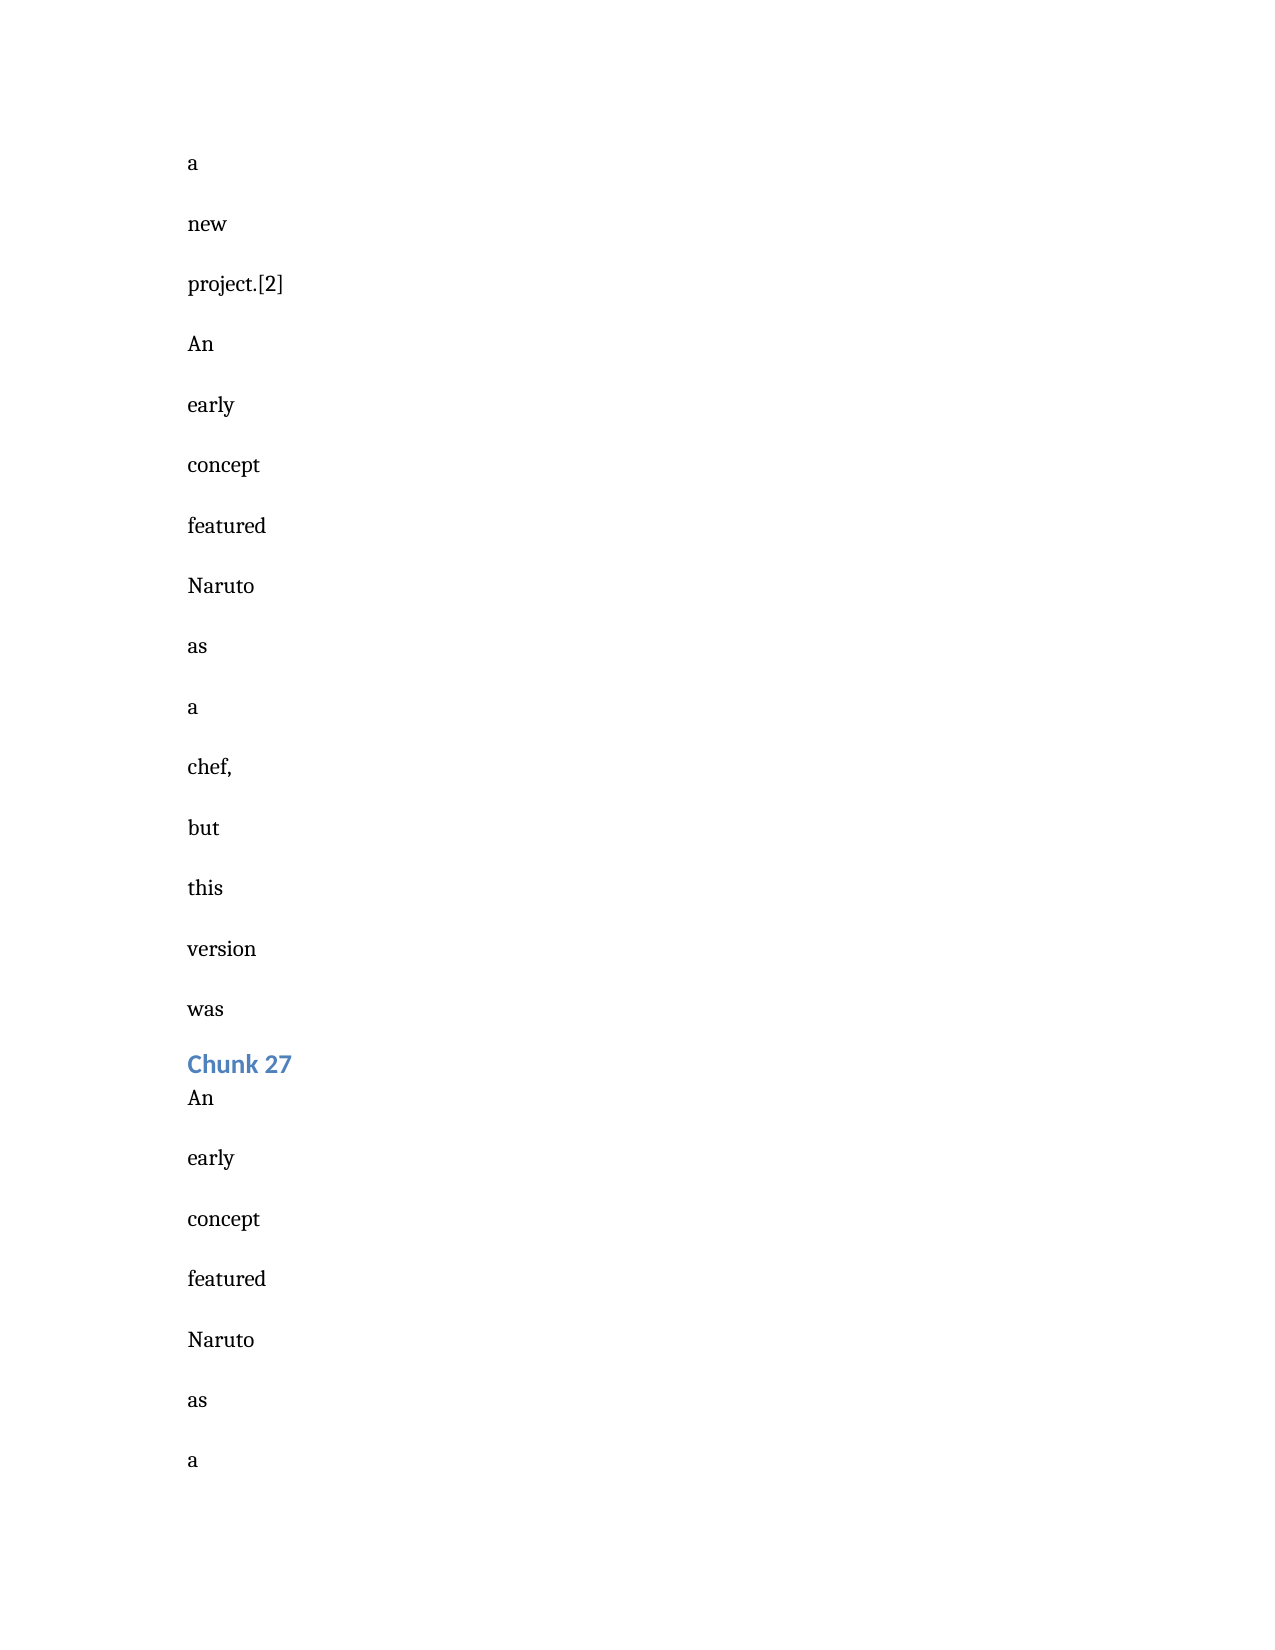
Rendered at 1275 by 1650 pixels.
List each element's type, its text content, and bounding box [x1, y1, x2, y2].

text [187, 1085, 1087, 1474]
subtitle Chunk 27 [187, 1047, 1087, 1080]
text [187, 150, 1087, 1022]
